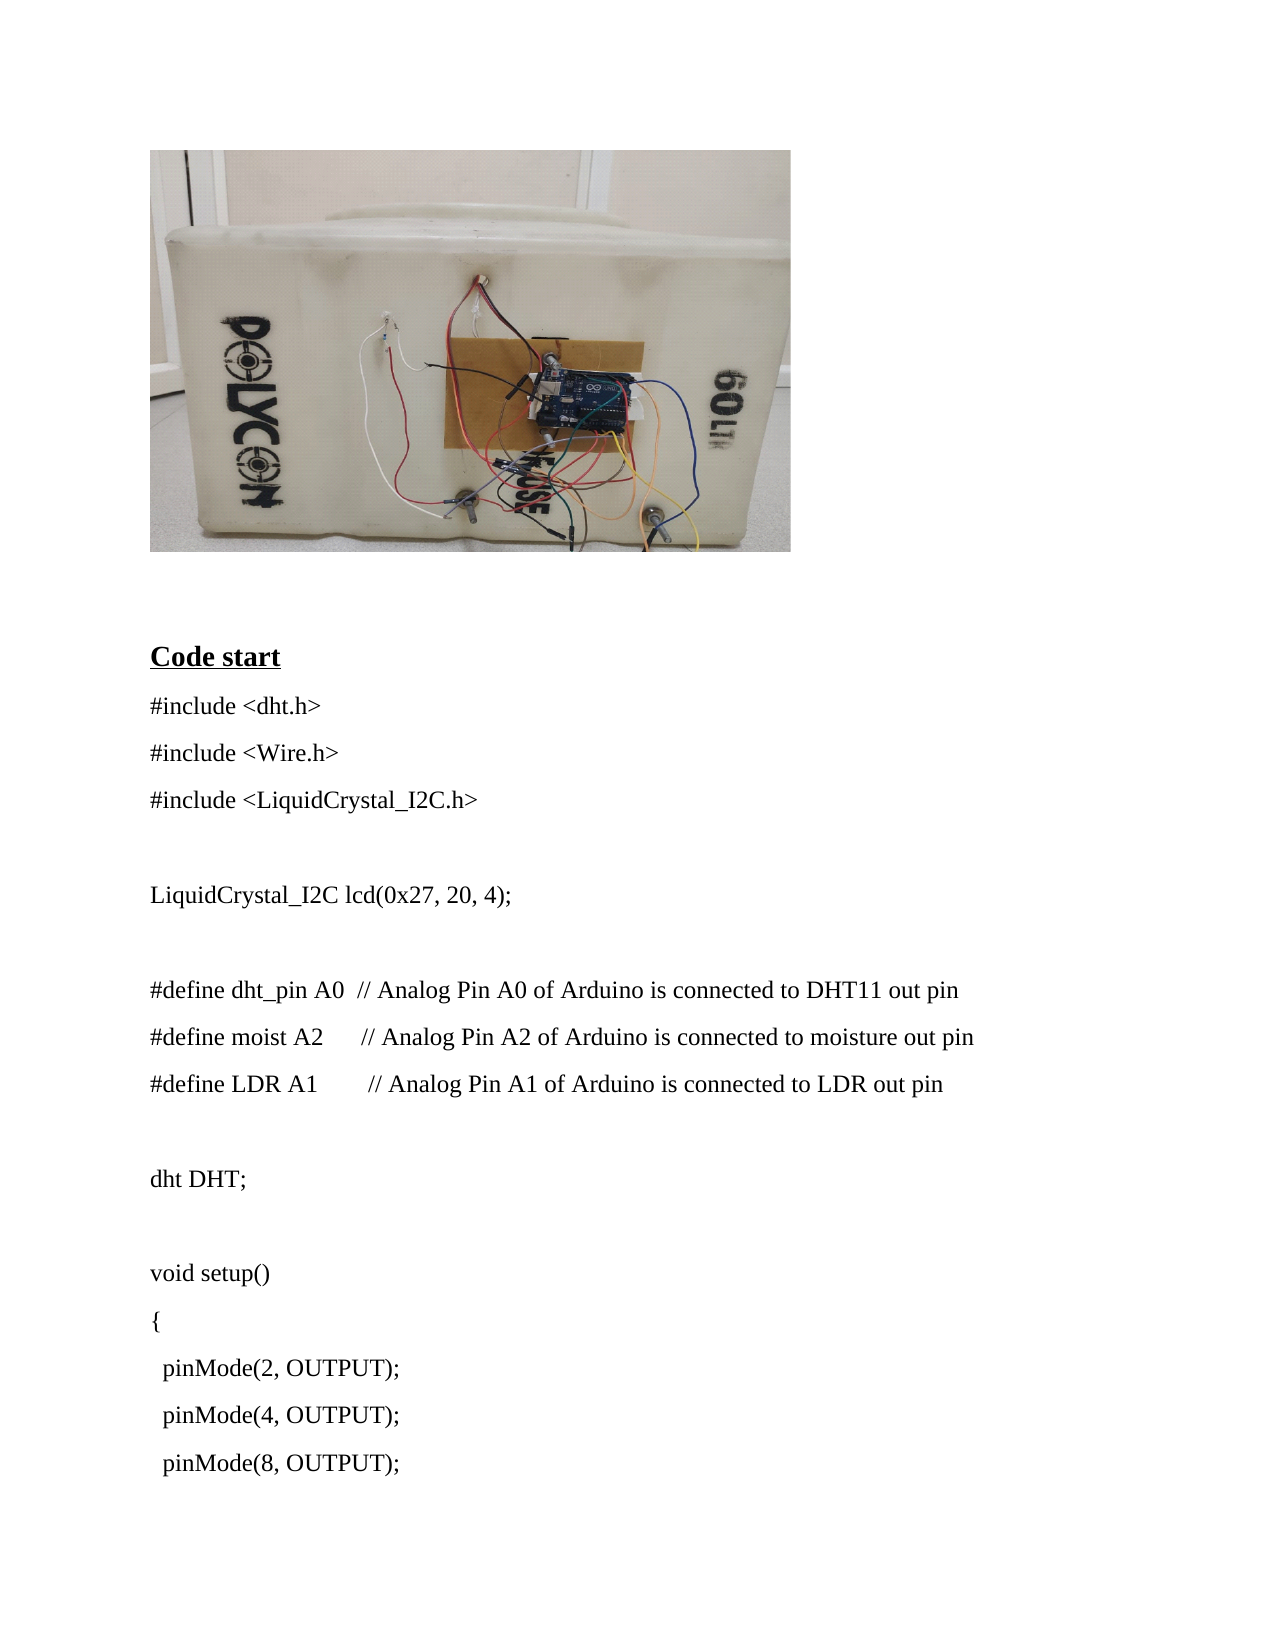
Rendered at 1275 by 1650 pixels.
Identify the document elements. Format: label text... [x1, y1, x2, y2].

text pinMode(8, OUTPUT); [150, 1448, 1125, 1476]
text #define moist A2 // Analog Pin A2 of Arduino is connected to moisture out pin [150, 1022, 1125, 1051]
text Code start [150, 639, 1125, 672]
picture [150, 150, 791, 552]
text #define LDR A1 // Analog Pin A1 of Arduino is connected to LDR out pin [150, 1069, 1125, 1098]
text void setup() [150, 1258, 1125, 1287]
text #include <LiquidCrystal_I2C.h> [150, 786, 1125, 814]
text LiquidCrystal_I2C lcd(0x27, 20, 4); [150, 880, 1125, 909]
text dht DHT; [150, 1164, 1125, 1193]
text { [150, 1306, 1125, 1334]
text pinMode(4, OUTPUT); [150, 1400, 1125, 1429]
text #include <dht.h> [150, 691, 1125, 720]
text pinMode(2, OUTPUT); [150, 1353, 1125, 1382]
text #include <Wire.h> [150, 738, 1125, 767]
text #define dht_pin A0 // Analog Pin A0 of Arduino is connected to DHT11 out pin [150, 975, 1125, 1003]
